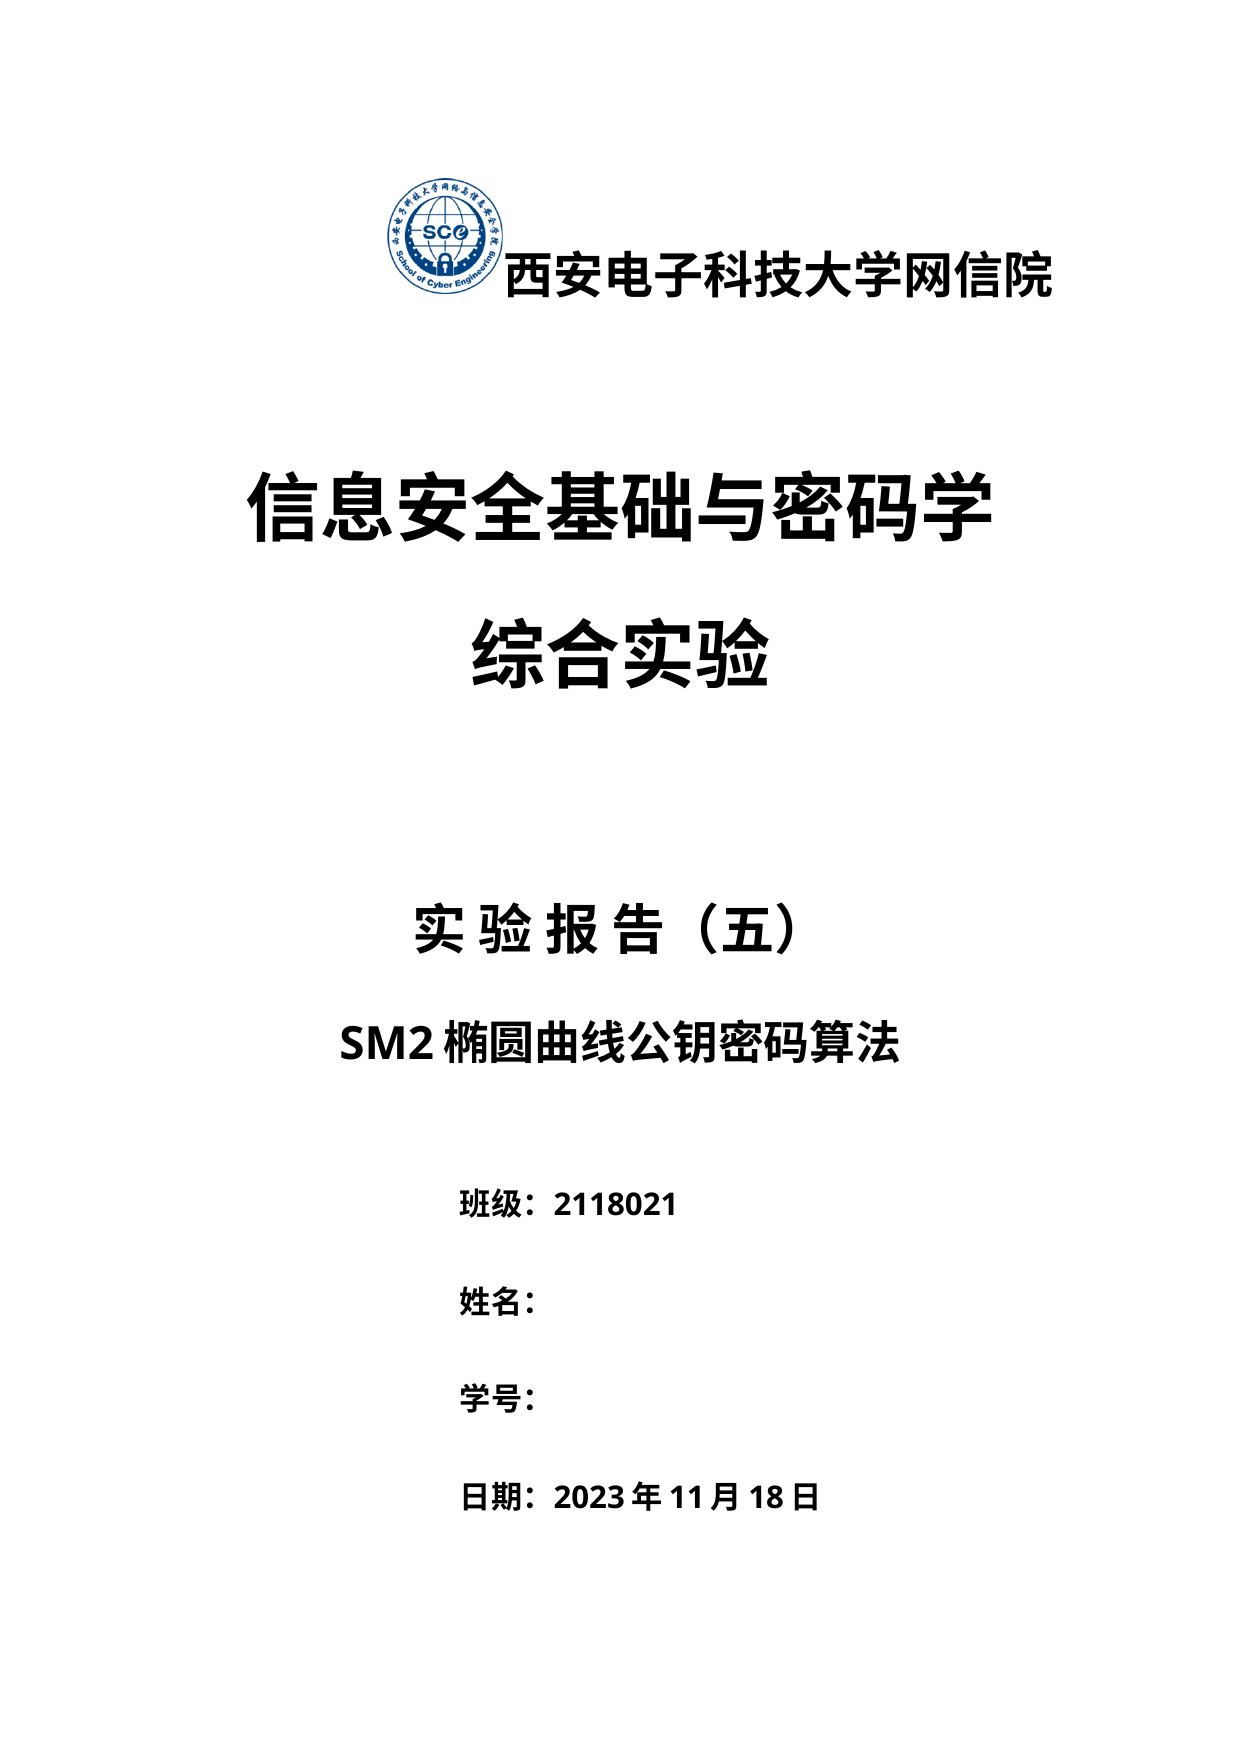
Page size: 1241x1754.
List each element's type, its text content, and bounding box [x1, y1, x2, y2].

text 学号： [319, 1364, 1053, 1429]
picture [387, 178, 503, 294]
text 西安电子科技大学网信院 [99, 178, 1053, 308]
text 班级：2118021 [319, 1169, 1053, 1234]
text 信息安全基础与密码学 [187, 438, 1053, 568]
text 实 验 报 告（五） [187, 877, 1053, 974]
text 日期：2023年11月18日 [319, 1462, 1053, 1527]
text 综合实验 [187, 584, 1053, 714]
text SM2椭圆曲线公钥密码算法 [187, 991, 1053, 1088]
text 姓名： [319, 1267, 1053, 1332]
